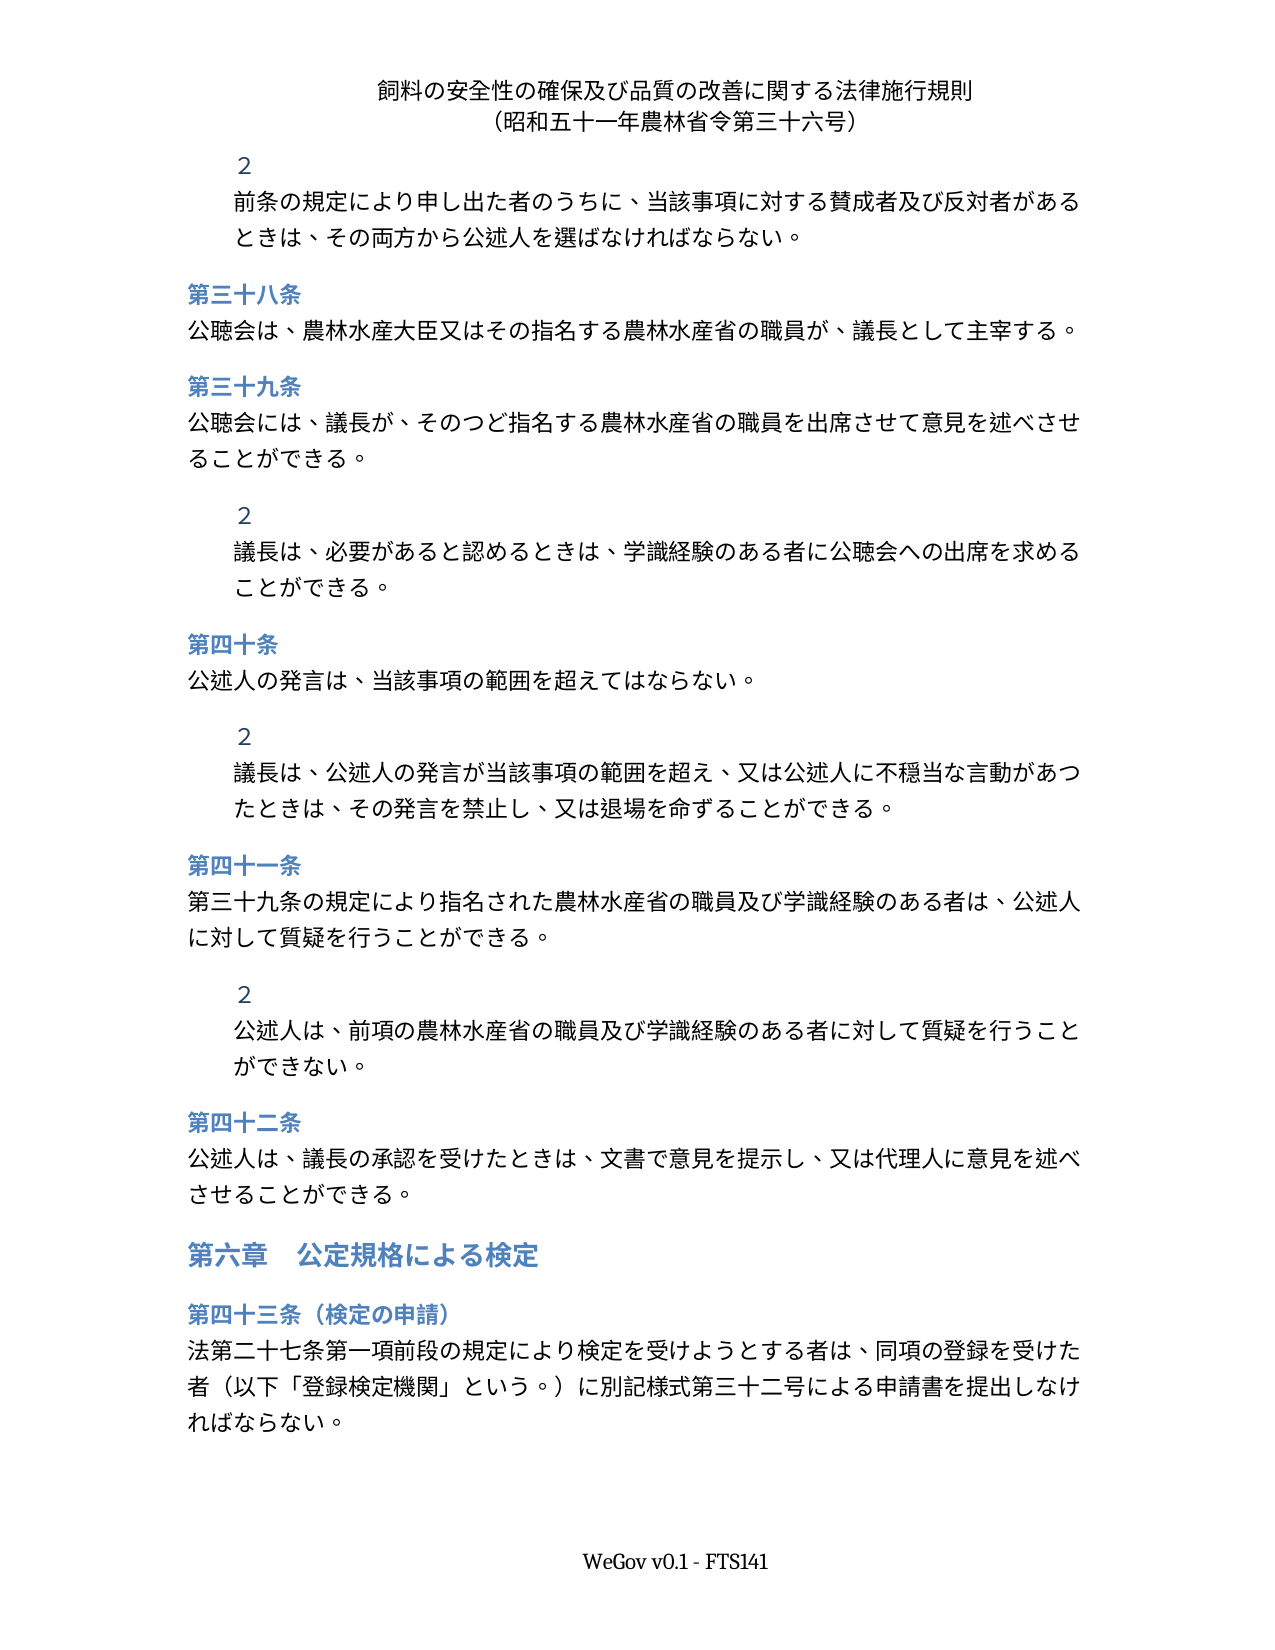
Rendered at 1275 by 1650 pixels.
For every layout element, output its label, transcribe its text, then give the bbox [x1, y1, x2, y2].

text 前条の規定により申し出た者のうちに、当該事項に対する賛成者及び反対者があるときは、その両方から公述人を選ばなければならない。 [233, 186, 1087, 253]
text 議長は、公述人の発言が当該事項の範囲を超え、又は公述人に不穏当な言動があつたときは、その発言を禁止し、又は退場を命ずることができる。 [233, 757, 1087, 824]
subtitle ２ [233, 150, 1087, 181]
text 第三十九条の規定により指名された農林水産省の職員及び学識経験のある者は、公述人に対して質疑を行うことができる。 [187, 886, 1087, 953]
text 公聴会には、議長が、そのつど指名する農林水産省の職員を出席させて意見を述べさせることができる。 [187, 407, 1087, 474]
subtitle 第四十二条 [187, 1107, 1087, 1138]
subtitle 第三十八条 [187, 279, 1087, 310]
text 公述人の発言は、当該事項の範囲を超えてはならない。 [187, 664, 1087, 696]
text 議長は、必要があると認めるときは、学識経験のある者に公聴会への出席を求めることができる。 [233, 536, 1087, 603]
subtitle ２ [233, 979, 1087, 1010]
subtitle 第三十九条 [187, 371, 1087, 403]
subtitle 第四十一条 [187, 850, 1087, 881]
subtitle 第四十条 [187, 629, 1087, 660]
subtitle 第四十三条（検定の申請） [187, 1299, 1087, 1330]
subtitle ２ [233, 721, 1087, 753]
subtitle ２ [233, 500, 1087, 531]
subtitle 第六章 公定規格による検定 [187, 1236, 1087, 1273]
text 公述人は、議長の承認を受けたときは、文書で意見を提示し、又は代理人に意見を述べさせることができる。 [187, 1143, 1087, 1210]
text 公聴会は、農林水産大臣又はその指名する農林水産省の職員が、議長として主宰する。 [187, 314, 1087, 346]
text 公述人は、前項の農林水産省の職員及び学識経験のある者に対して質疑を行うことができない。 [233, 1014, 1087, 1082]
text 法第二十七条第一項前段の規定により検定を受けようとする者は、同項の登録を受けた者（以下「登録検定機関」という。）に別記様式第三十二号による申請書を提出しなければならない。 [187, 1335, 1087, 1438]
